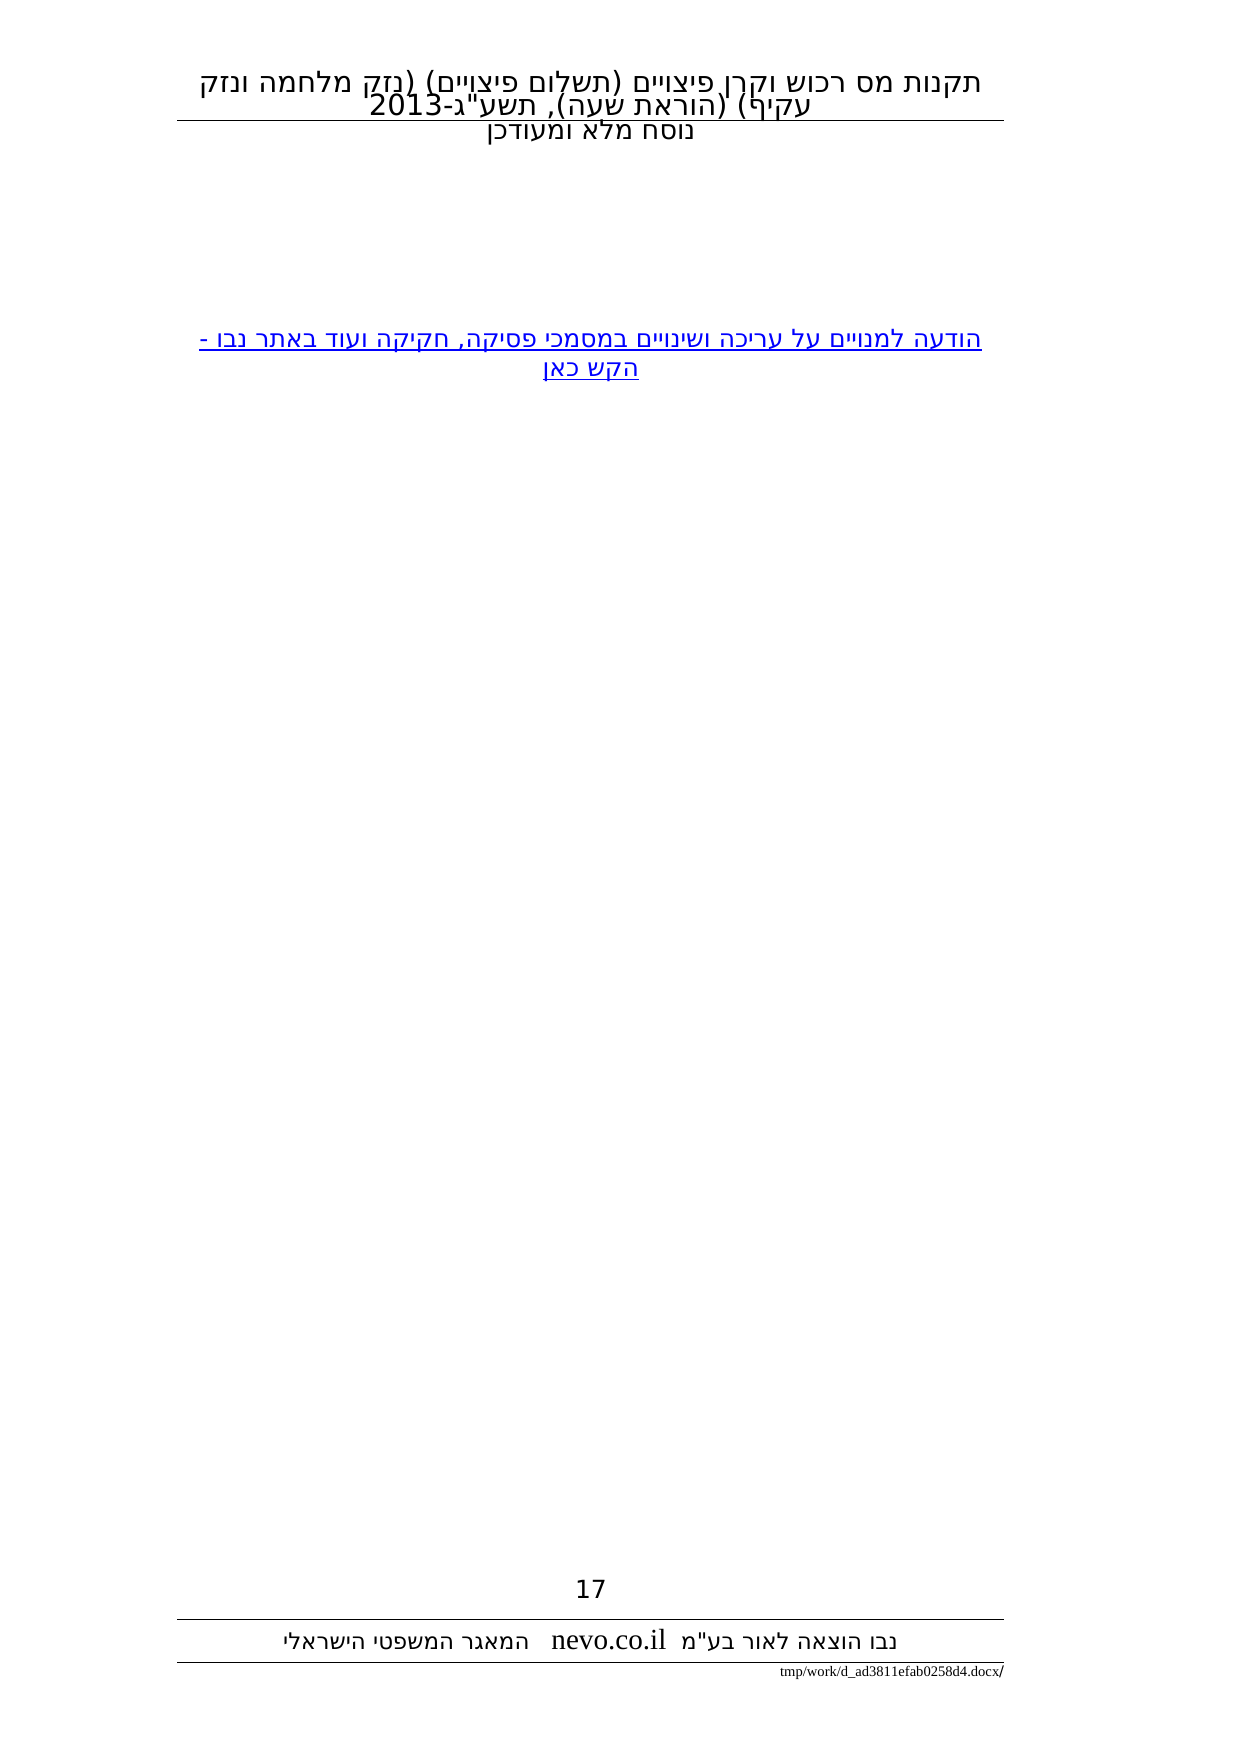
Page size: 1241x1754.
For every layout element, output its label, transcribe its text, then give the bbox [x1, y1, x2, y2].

text הודעה למנויים על עריכה ושינויים במסמכי פסיקה, חקיקה ועוד באתר נבו - הקש כאן [177, 324, 1004, 383]
